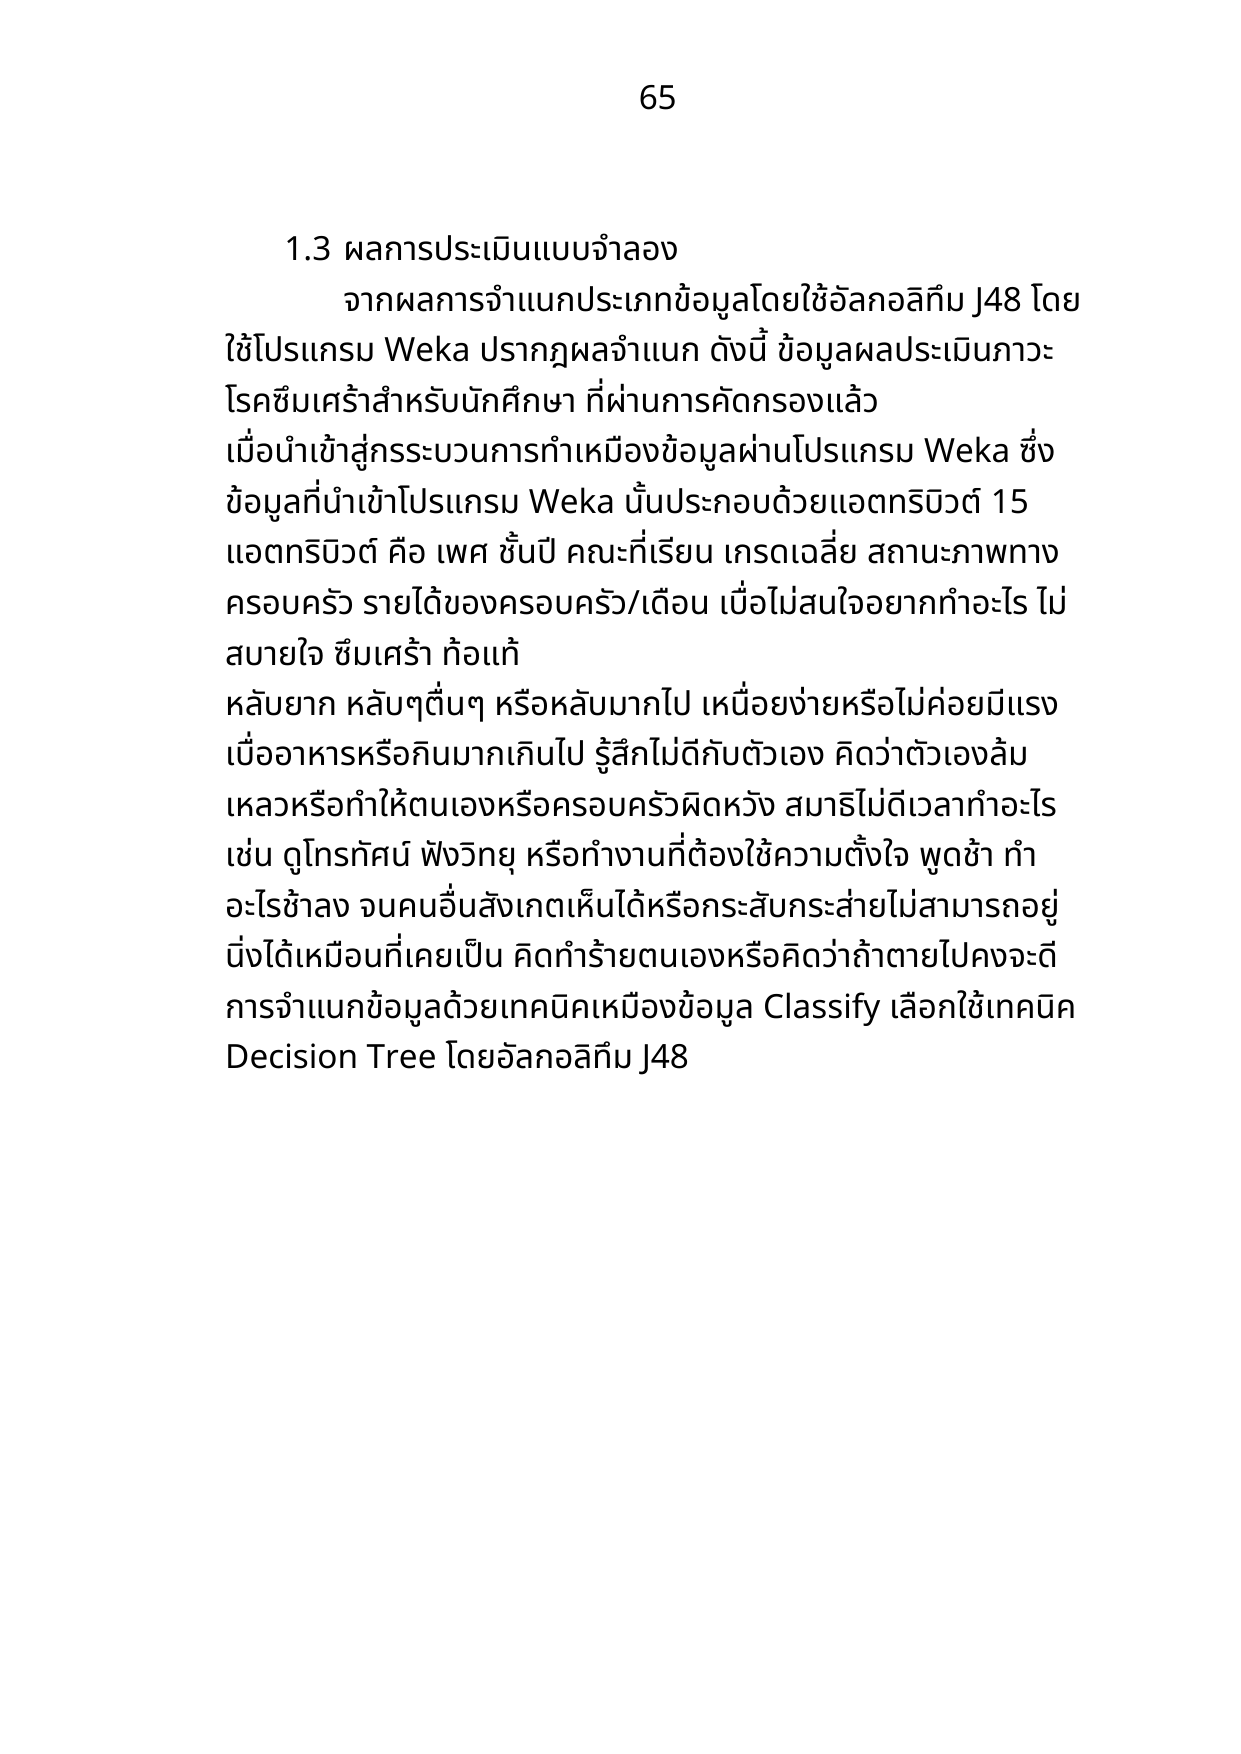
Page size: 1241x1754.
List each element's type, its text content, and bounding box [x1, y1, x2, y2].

subtitle ผลการประเมินแบบจำลอง [284, 225, 1090, 276]
text จากผลการจำแนกประเภทข้อมูลโดยใช้อัลกอลิทึม J48 โดยใช้โปรแกรม Weka ปรากฎผลจำแนก ดังนี้ ข้อมูลผลประเมินภาวะโรคซึมเศร้าสำหรับนักศึกษา ที่ผ่านการคัดกรองแล้ว เมื่อนำเข้าสู่กรระบวนการทำเหมืองข้อมูลผ่านโปรแกรม Weka ซึ่งข้อมูลที่นำเข้าโปรแกรม Weka นั้นประกอบด้วยแอตทริบิวต์ 15 แอตทริบิวต์ คือ เพศ ชั้นปี คณะที่เรียน เกรดเฉลี่ย สถานะภาพทางครอบครัว รายได้ของครอบครัว/เดือน เบื่อไม่สนใจอยากทำอะไร ไม่สบายใจ ซึมเศร้า ท้อแท้ หลับยาก หลับๆตื่นๆ หรือหลับมากไป เหนื่อยง่ายหรือไม่ค่อยมีแรง เบื่ออาหารหรือกินมากเกินไป รู้สึกไม่ดีกับตัวเอง คิดว่าตัวเองล้มเหลวหรือทำให้ตนเองหรือครอบครัวผิดหวัง สมาธิไม่ดีเวลาทำอะไร เช่น ดูโทรทัศน์ ฟังวิทยุ หรือทำงานที่ต้องใช้ความตั้งใจ พูดช้า ทำอะไรช้าลง จนคนอื่นสังเกตเห็นได้หรือกระสับกระส่ายไม่สามารถอยู่นิ่งได้เหมือนที่เคยเป็น คิดทำร้ายตนเองหรือคิดว่าถ้าตายไปคงจะดี การจำแนกข้อมูลด้วยเทคนิคเหมืองข้อมูล Classify เลือกใช้เทคนิค Decision Tree โดยอัลกอลิทึม J48 [225, 276, 1090, 1084]
